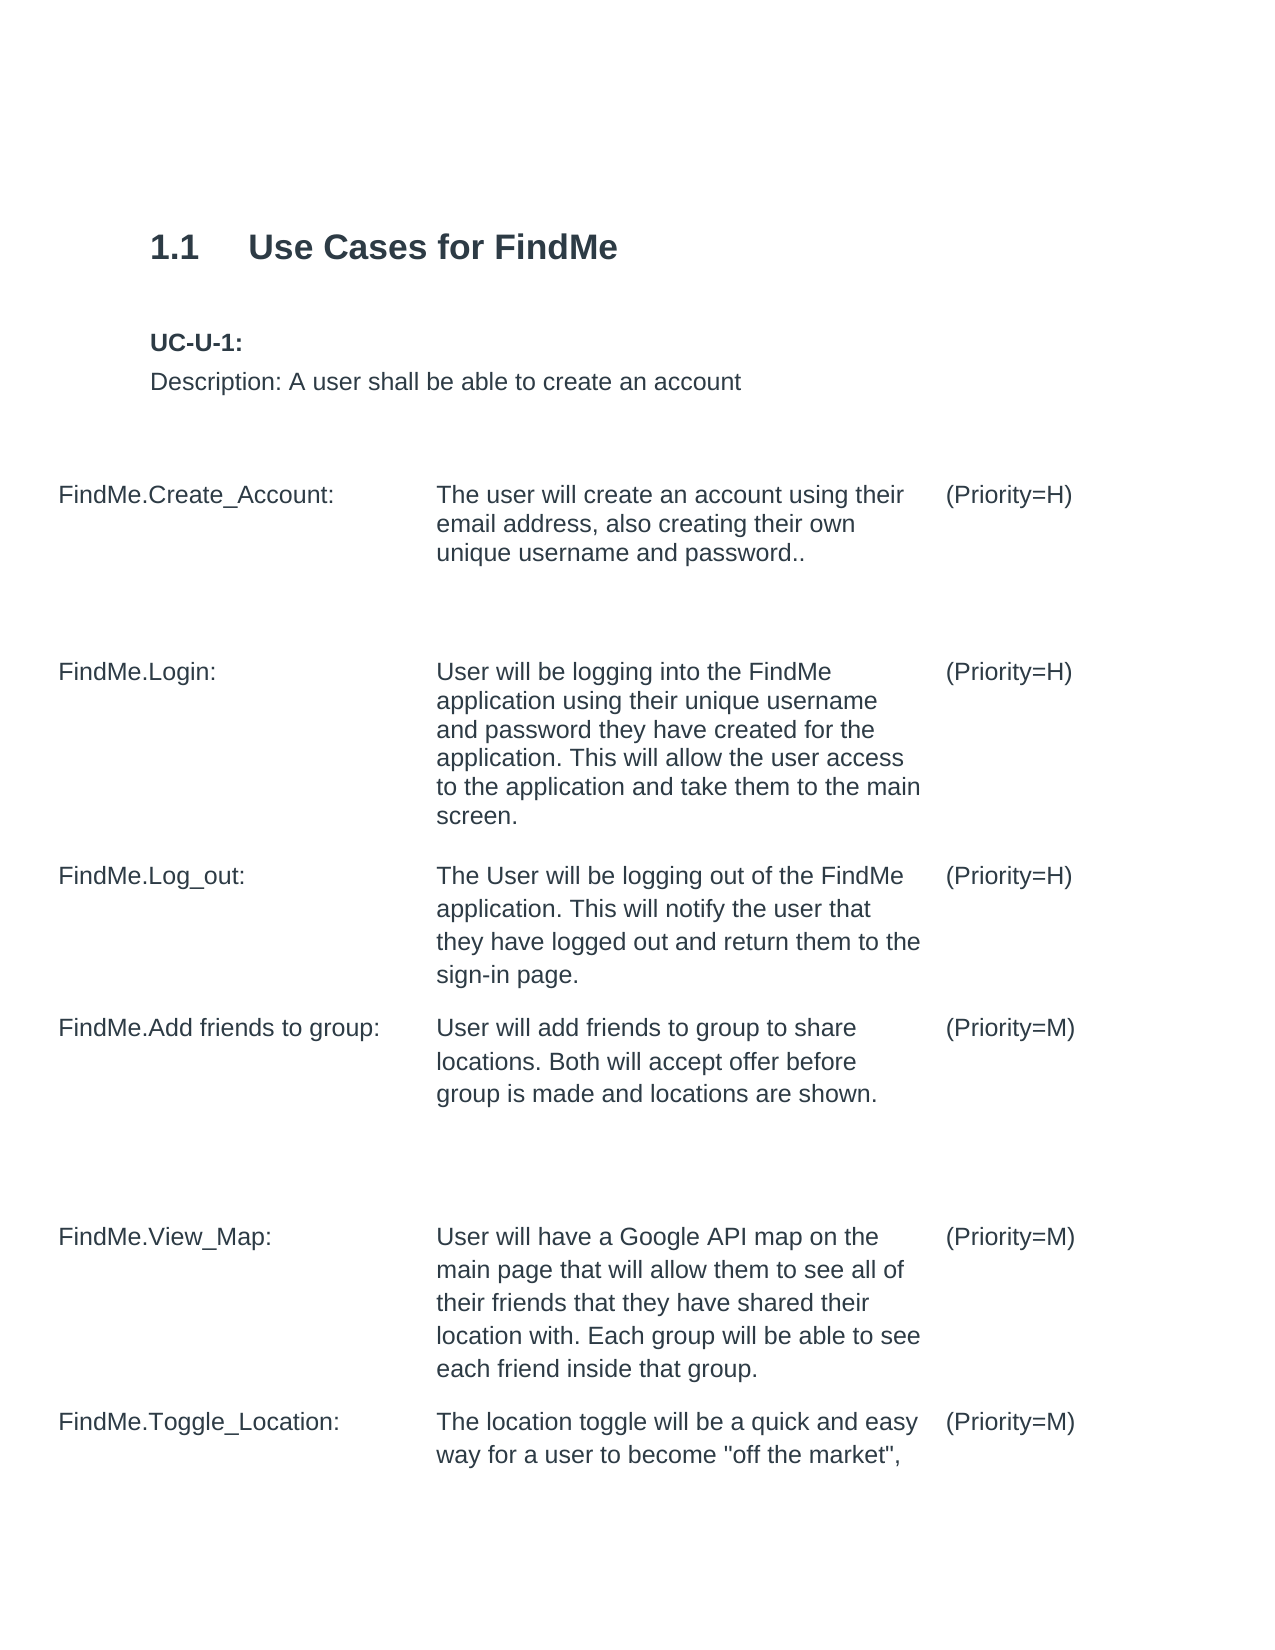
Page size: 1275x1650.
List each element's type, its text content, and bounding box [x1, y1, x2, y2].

table_cell User will have a Google API map on the main page that will allow them to see all of their friends that they have shared their location with. Each group will be able to see each friend inside that group. [426, 1211, 935, 1397]
table_cell FindMe.Add friends to group: [48, 1003, 426, 1211]
text UC-U-1: [150, 328, 1125, 357]
table_header (Priority=H) [935, 470, 1101, 647]
table_cell The User will be logging out of the FindMe application. This will notify the user that they have logged out and return them to the sign-in page. [426, 851, 935, 1003]
table_cell FindMe.Log_out: [48, 851, 426, 1003]
table_cell (Priority=H) [935, 647, 1101, 851]
text Description: A user shall be able to create an account [150, 367, 1125, 396]
table_header The user will create an account using their email address, also creating their own unique username and password.. [426, 470, 935, 647]
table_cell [48, 1397, 426, 1500]
table_cell (Priority=M) [935, 1003, 1101, 1211]
table_cell FindMe.Login: [48, 647, 426, 851]
table_cell User will add friends to group to share locations. Both will accept offer before group is made and locations are shown. [426, 1003, 935, 1211]
table_cell (Priority=M) [935, 1211, 1101, 1397]
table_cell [426, 1397, 935, 1500]
table_header FindMe.Create_Account: [48, 470, 426, 647]
table_cell (Priority=H) [935, 851, 1101, 1003]
table_cell FindMe.View_Map: [48, 1211, 426, 1397]
table_cell User will be logging into the FindMe application using their unique username and password they have created for the application. This will allow the user access to the application and take them to the main screen. [426, 647, 935, 851]
table_cell (Priority=M) [935, 1397, 1101, 1500]
subtitle 1.1 Use Cases for FindMe [150, 226, 1125, 267]
